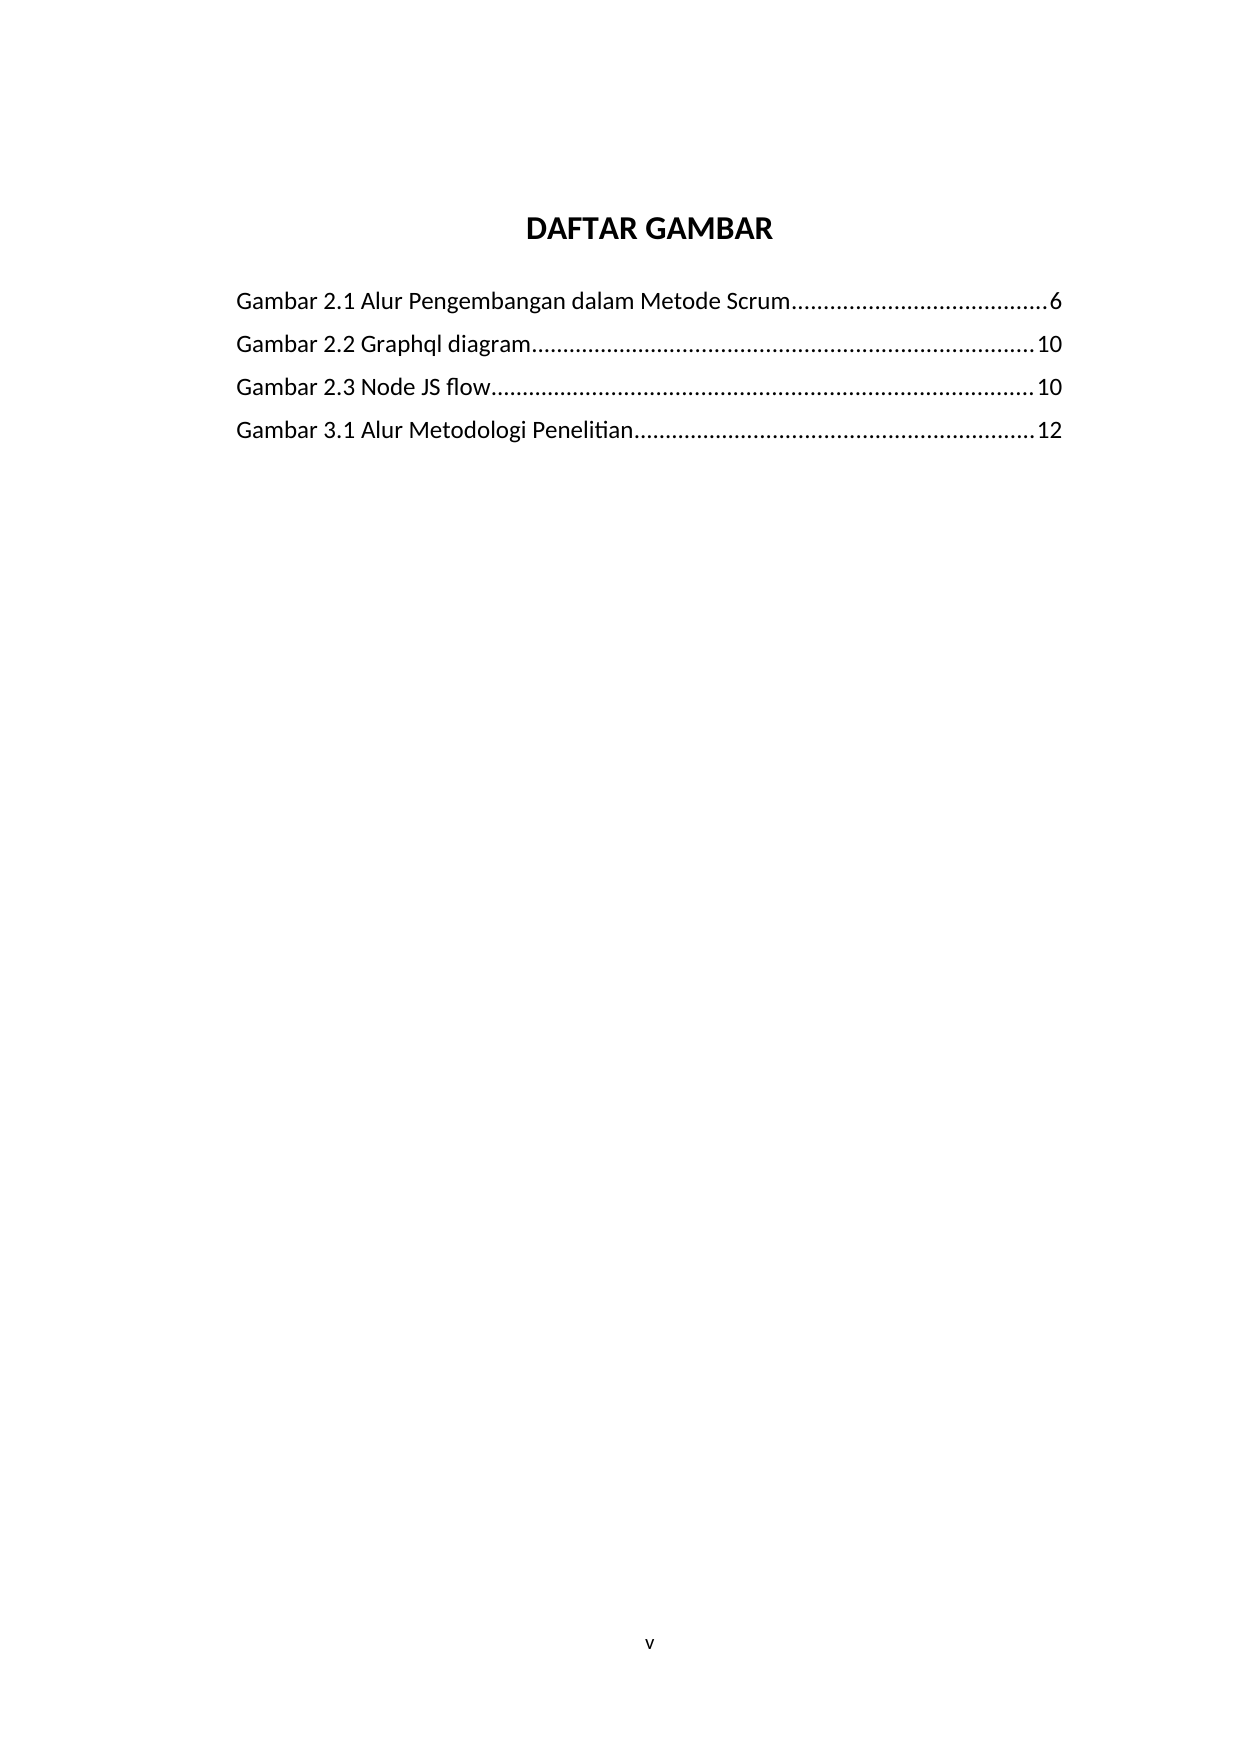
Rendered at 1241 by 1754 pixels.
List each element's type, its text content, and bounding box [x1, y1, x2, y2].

text Gambar 2.2 Graphql diagram 10 [236, 328, 1063, 358]
subtitle DAFTAR GAMBAR [236, 207, 1063, 247]
text Gambar 3.1 Alur Metodologi Penelitian 12 [236, 414, 1063, 444]
text Gambar 2.1 Alur Pengembangan dalam Metode Scrum 6 [236, 285, 1063, 316]
text Gambar 2.3 Node JS flow 10 [236, 371, 1063, 402]
